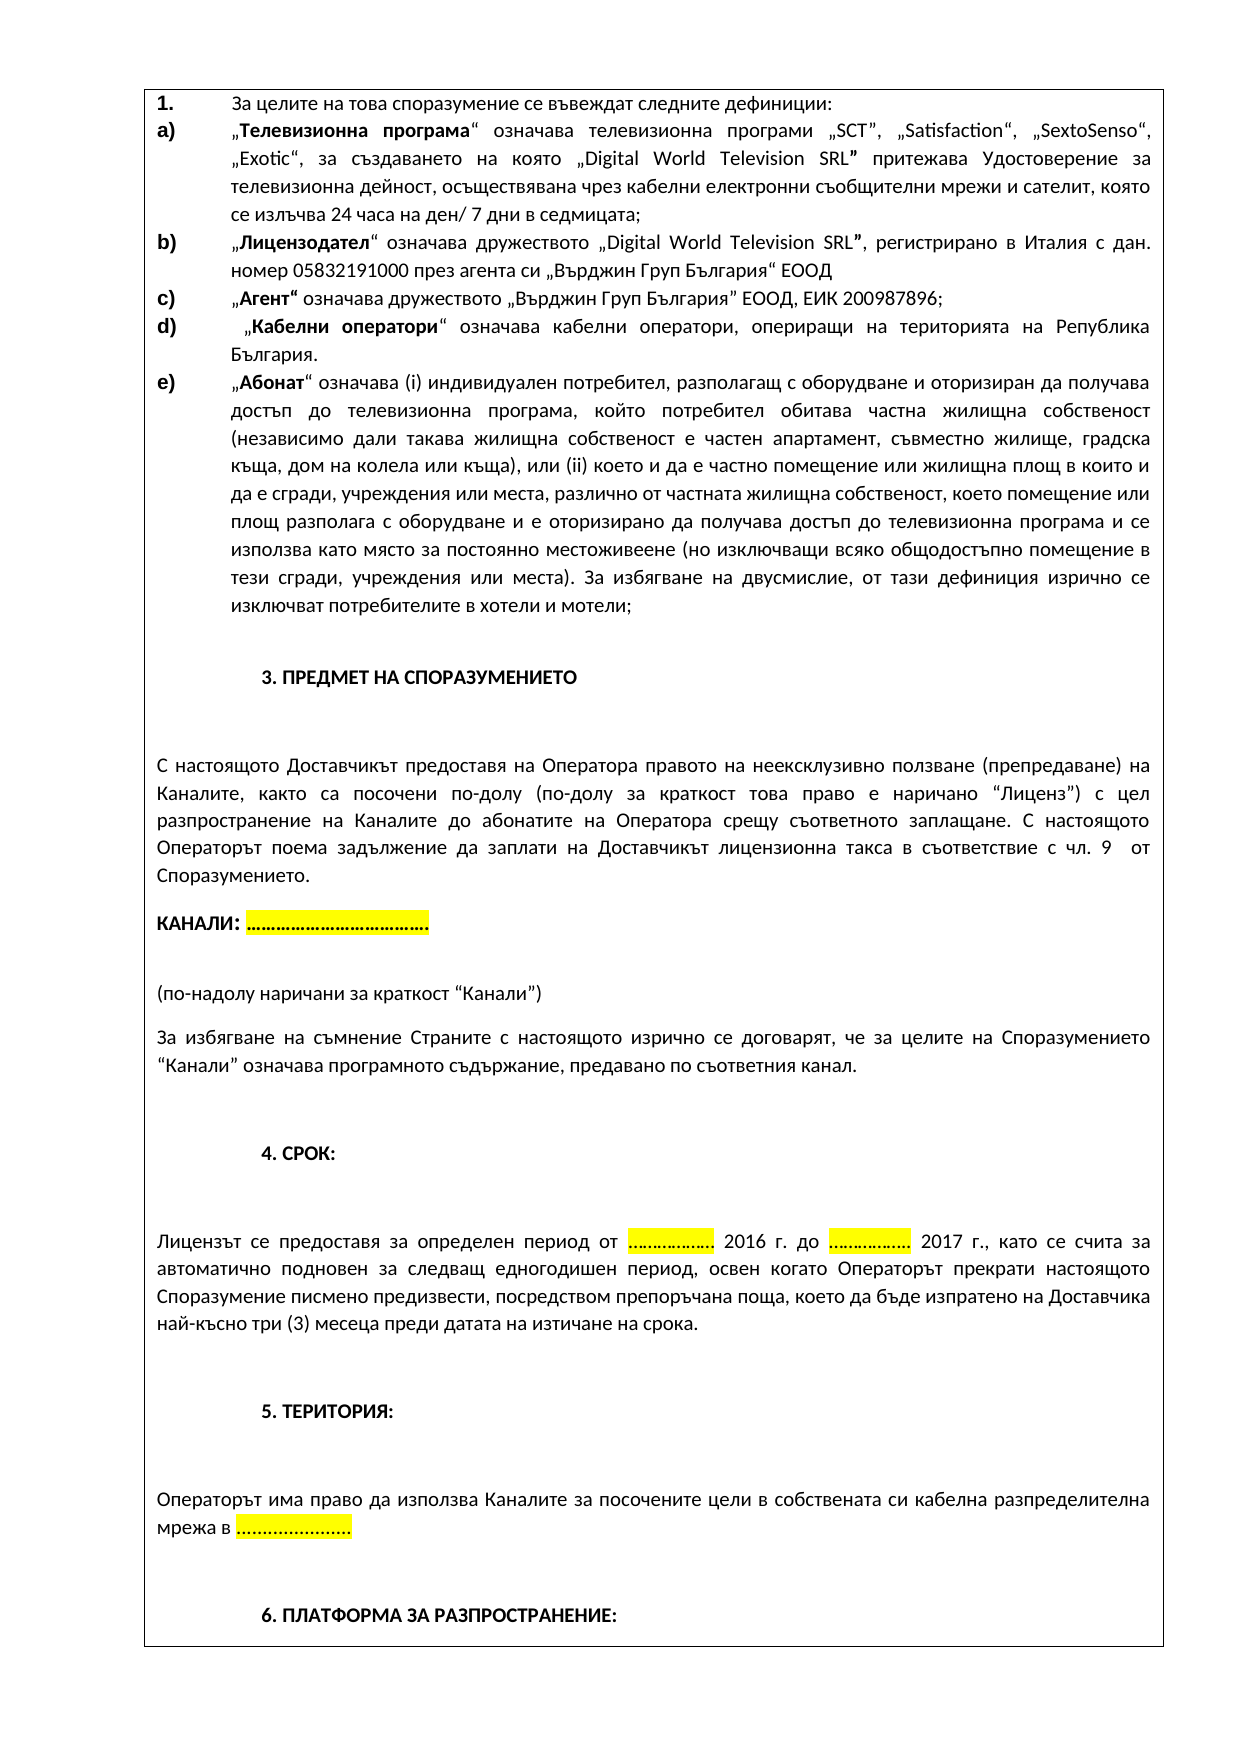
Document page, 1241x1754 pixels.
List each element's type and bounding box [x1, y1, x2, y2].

table_header [145, 90, 1163, 1646]
